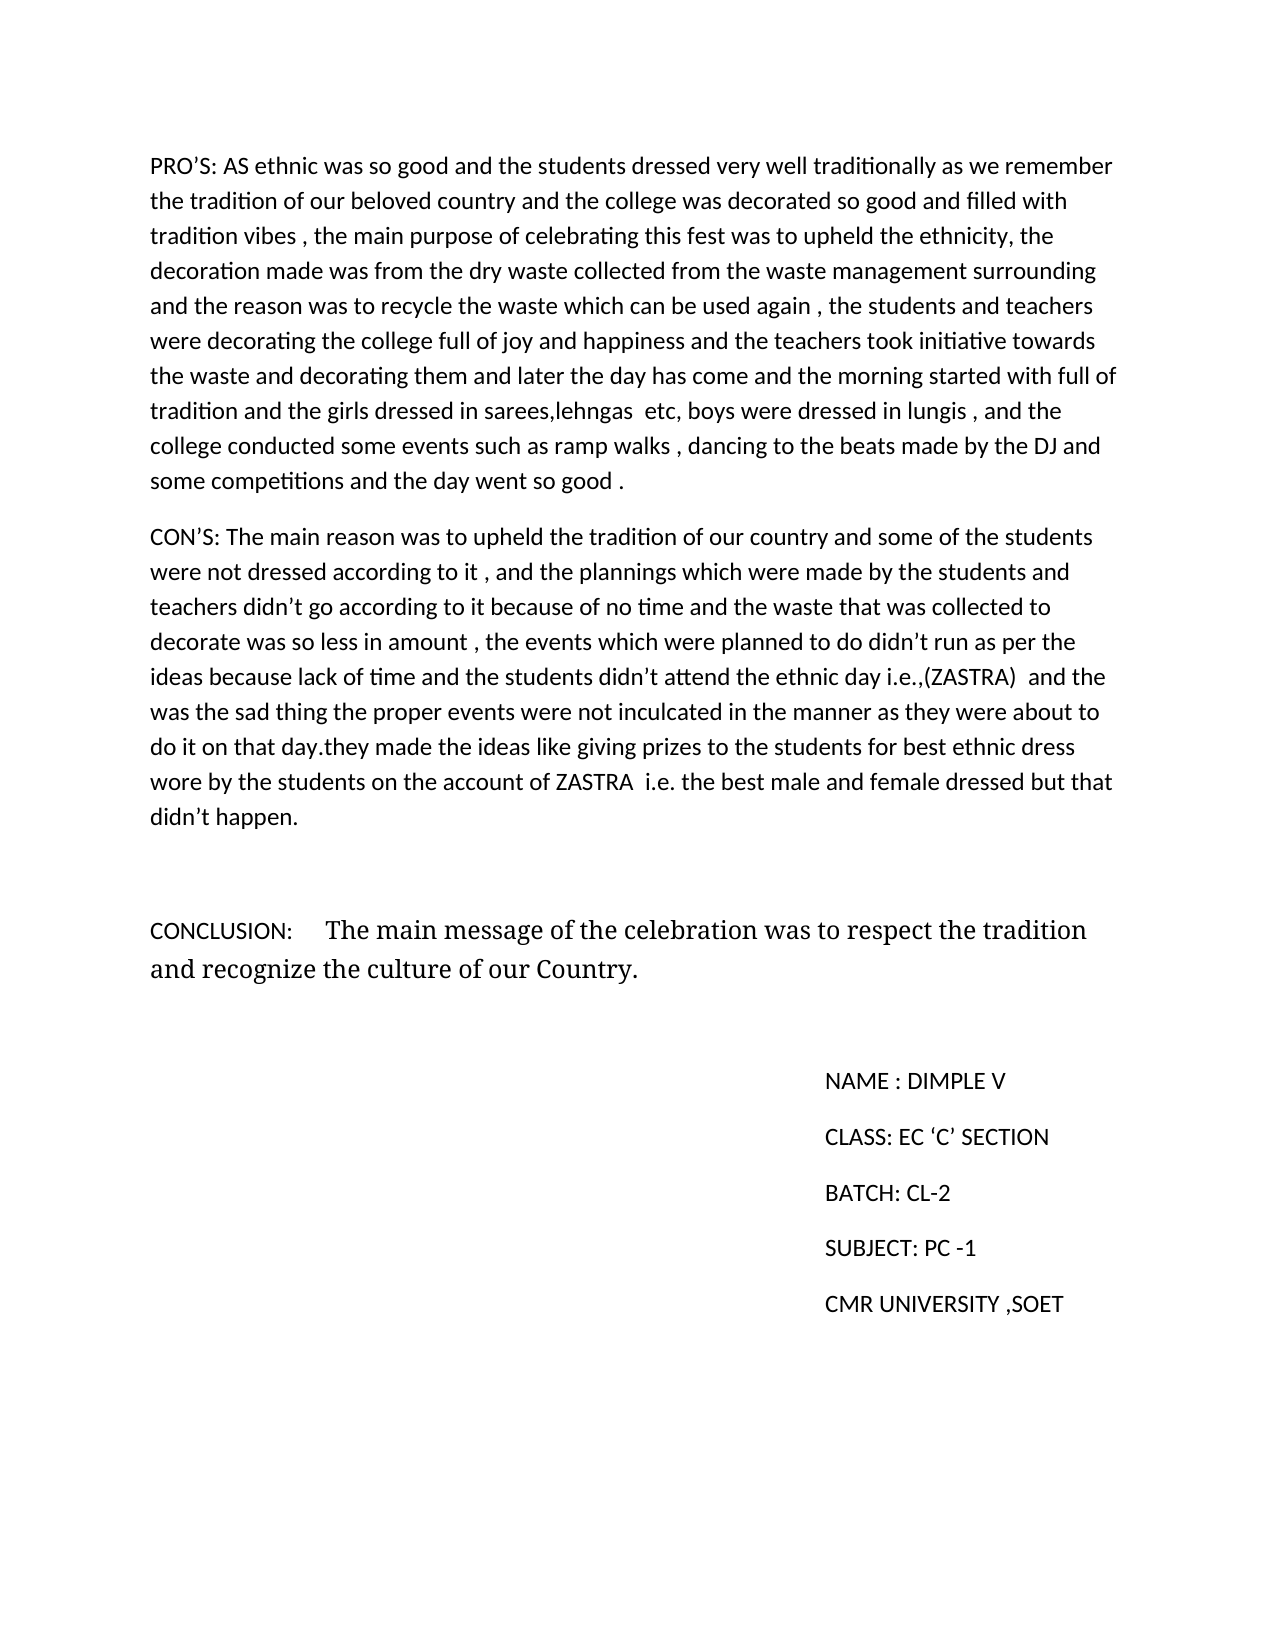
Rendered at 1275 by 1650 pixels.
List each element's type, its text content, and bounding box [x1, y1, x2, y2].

text PRO’S: AS ethnic was so good and the students dressed very well traditionally as we remember the tradition of our beloved country and the college was decorated so good and filled with tradition vibes , the main purpose of celebrating this fest was to upheld the ethnicity, the decoration made was from the dry waste collected from the waste management surrounding and the reason was to recycle the waste which can be used again , the students and teachers were decorating the college full of joy and happiness and the teachers took initiative towards the waste and decorating them and later the day has come and the morning started with full of tradition and the girls dressed in sarees,lehngas etc, boys were dressed in lungis , and the college conducted some events such as ramp walks , dancing to the beats made by the DJ and some competitions and the day went so good . [150, 150, 1125, 496]
text CMR UNIVERSITY ,SOET [150, 1288, 1125, 1319]
text CONCLUSION: The main message of the celebration was to respect the tradition and recognize the culture of our Country. [150, 912, 1125, 986]
text BATCH: CL-2 [150, 1177, 1125, 1207]
text NAME : DIMPLE V [150, 1065, 1125, 1096]
text CON’S: The main reason was to upheld the tradition of our country and some of the students were not dressed according to it , and the plannings which were made by the students and teachers didn’t go according to it because of no time and the waste that was collected to decorate was so less in amount , the events which were planned to do didn’t run as per the ideas because lack of time and the students didn’t attend the ethnic day i.e.,(ZASTRA) and the was the sad thing the proper events were not inculcated in the manner as they were about to do it on that day.they made the ideas like giving prizes to the students for best ethnic dress wore by the students on the account of ZASTRA i.e. the best male and female dressed but that didn’t happen. [150, 521, 1125, 831]
text CLASS: EC ‘C’ SECTION [150, 1121, 1125, 1151]
text SUBJECT: PC -1 [150, 1232, 1125, 1263]
